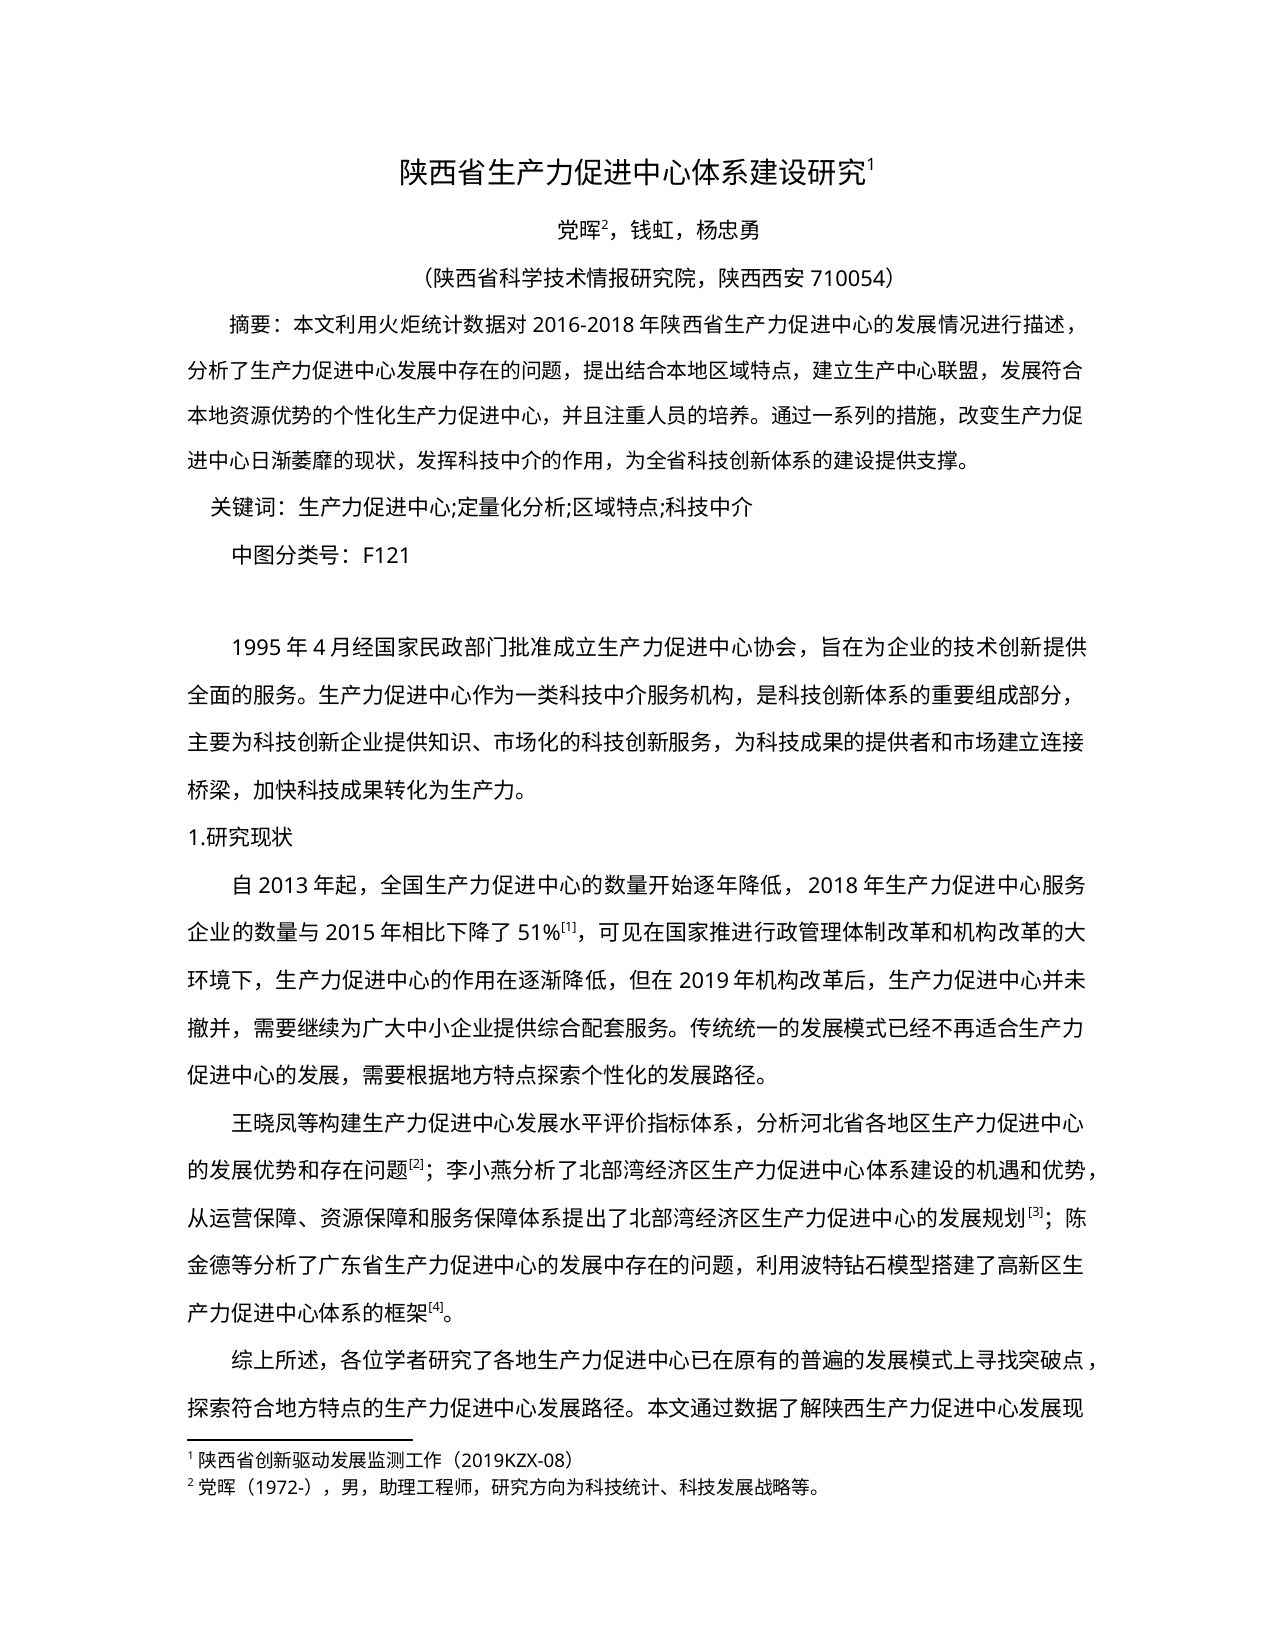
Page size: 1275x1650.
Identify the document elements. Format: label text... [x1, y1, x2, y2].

text 党晖，钱虹，杨忠勇 [187, 213, 1087, 245]
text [187, 1343, 1087, 1422]
text 王晓凤等构建生产力促进中心发展水平评价指标体系，分析河北省各地区生产力促进中心的发展优势和存在问题[2]；李小燕分析了北部湾经济区生产力促进中心体系建设的机遇和优势，从运营保障、资源保障和服务保障体系提出了北部湾经济区生产力促进中心的发展规划[3]；陈金德等分析了广东省生产力促进中心的发展中存在的问题，利用波特钻石模型搭建了高新区生产力促进中心体系的框架[4]。 [187, 1106, 1087, 1327]
text （陕西省科学技术情报研究院，陕西西安 710054） [187, 261, 1087, 293]
text 关键词：生产力促进中心;定量化分析;区域特点;科技中介 [187, 490, 1087, 522]
text 摘要：本文利用火炬统计数据对2016-2018年陕西省生产力促进中心的发展情况进行描述，分析了生产力促进中心发展中存在的问题，提出结合本地区域特点，建立生产中心联盟，发展符合本地资源优势的个性化生产力促进中心，并且注重人员的培养。通过一系列的措施，改变生产力促进中心日渐萎靡的现状，发挥科技中介的作用，为全省科技创新体系的建设提供支撑。 [187, 309, 1087, 475]
text 1.研究现状 [187, 820, 1087, 852]
text 1995年4月经国家民政部门批准成立生产力促进中心协会，旨在为企业的技术创新提供全面的服务。生产力促进中心作为一类科技中介服务机构，是科技创新体系的重要组成部分，主要为科技创新企业提供知识、市场化的科技创新服务，为科技成果的提供者和市场建立连接桥梁，加快科技成果转化为生产力。 [187, 630, 1087, 804]
text 自2013年起，全国生产力促进中心的数量开始逐年降低，2018年生产力促进中心服务企业的数量与2015年相比下降了51%[1]，可见在国家推进行政管理体制改革和机构改革的大环境下，生产力促进中心的作用在逐渐降低，但在2019年机构改革后，生产力促进中心并未撤并，需要继续为广大中小企业提供综合配套服务。传统统一的发展模式已经不再适合生产力促进中心的发展，需要根据地方特点探索个性化的发展路径。 [187, 868, 1087, 1090]
text 陕西省生产力促进中心体系建设研究 [187, 150, 1087, 192]
text 中图分类号：F121 [187, 538, 1087, 569]
